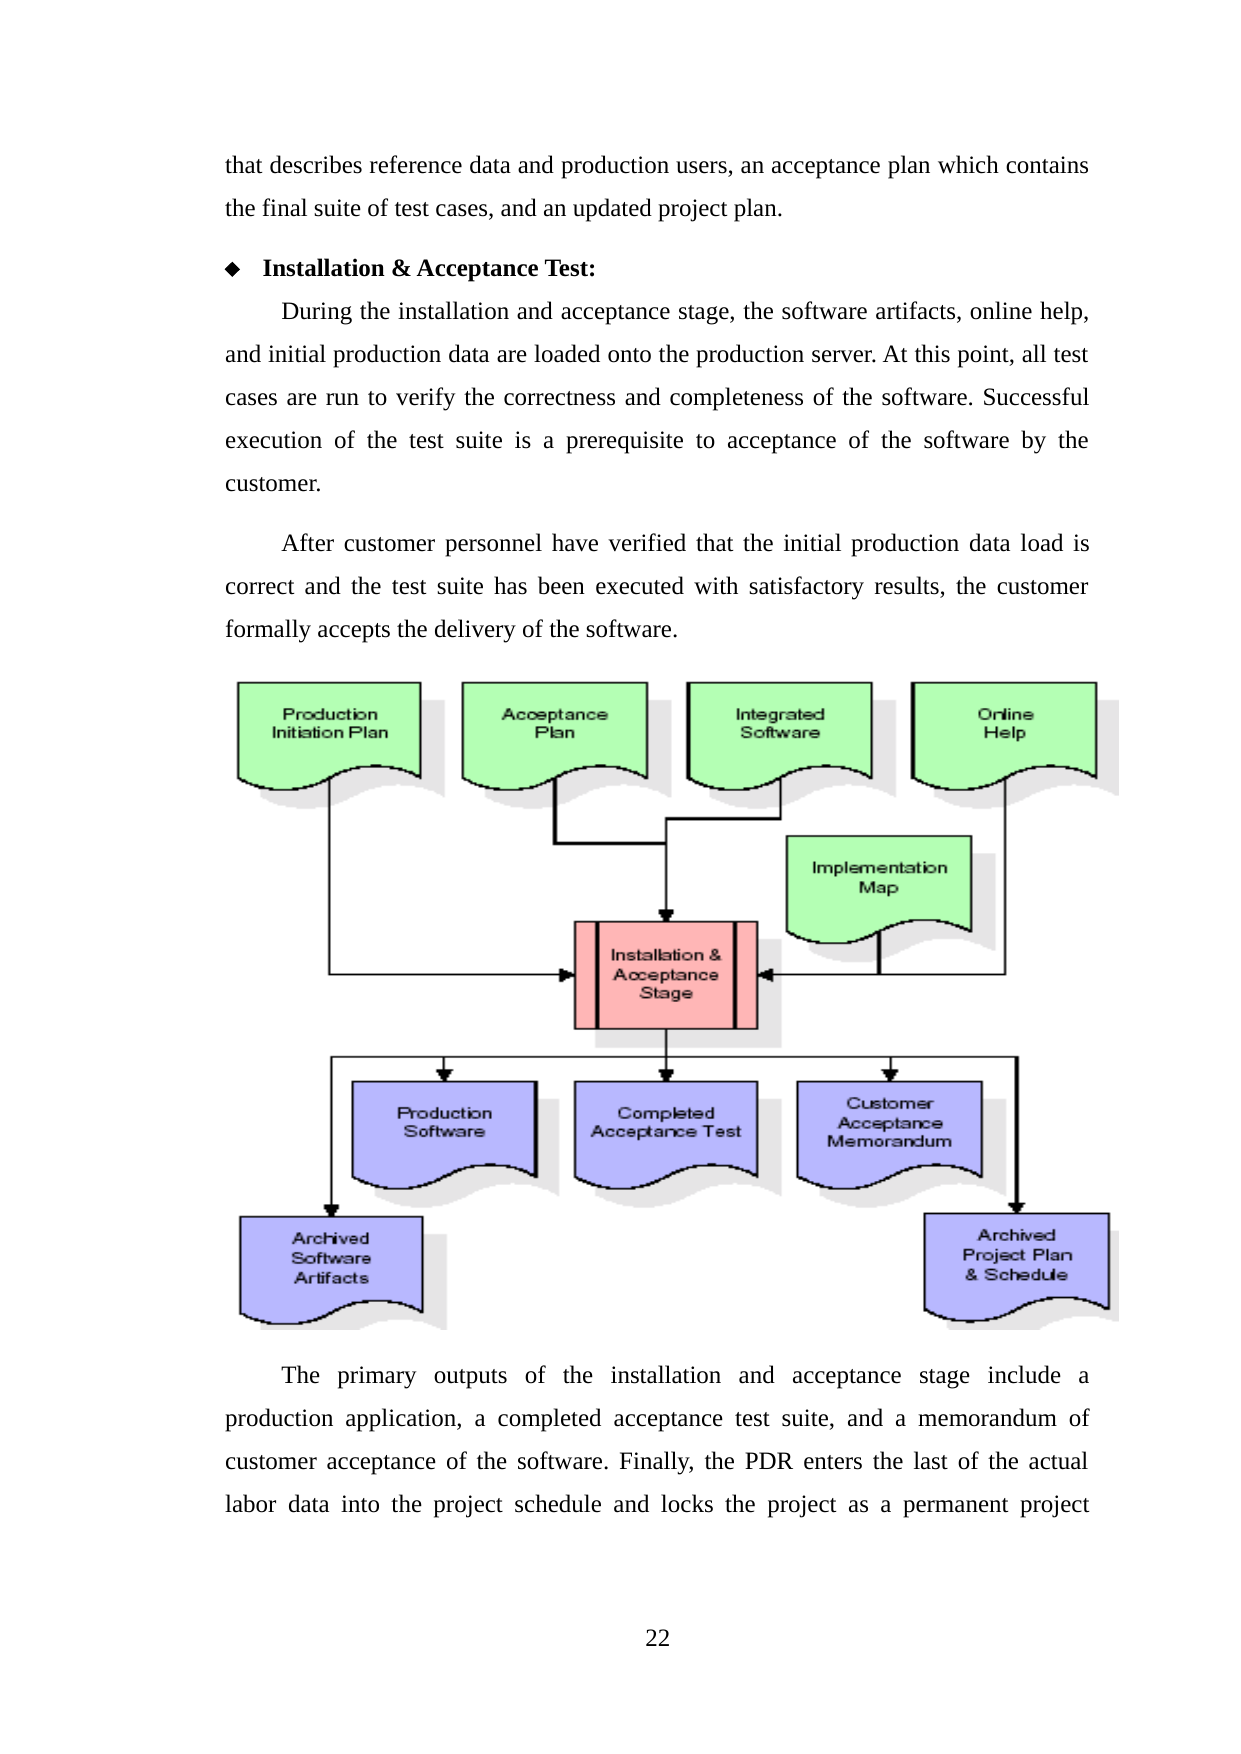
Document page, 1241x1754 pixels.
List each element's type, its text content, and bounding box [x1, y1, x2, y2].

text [225, 1360, 1090, 1518]
text After customer personnel have verified that the initial production data load is correct and the test suite has been executed with satisfactory results, the customer formally accepts the delivery of the software. [225, 528, 1090, 643]
picture [225, 674, 1119, 1330]
list Installation & Acceptance Test: [225, 253, 1090, 282]
text During the installation and acceptance stage, the software artifacts, online help, and initial production data are loaded onto the production server. At this point, all test cases are run to verify the correctness and completeness of the software. Successful execution of the test suite is a prerequisite to acceptance of the software by the customer. [225, 296, 1090, 497]
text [225, 150, 1090, 222]
